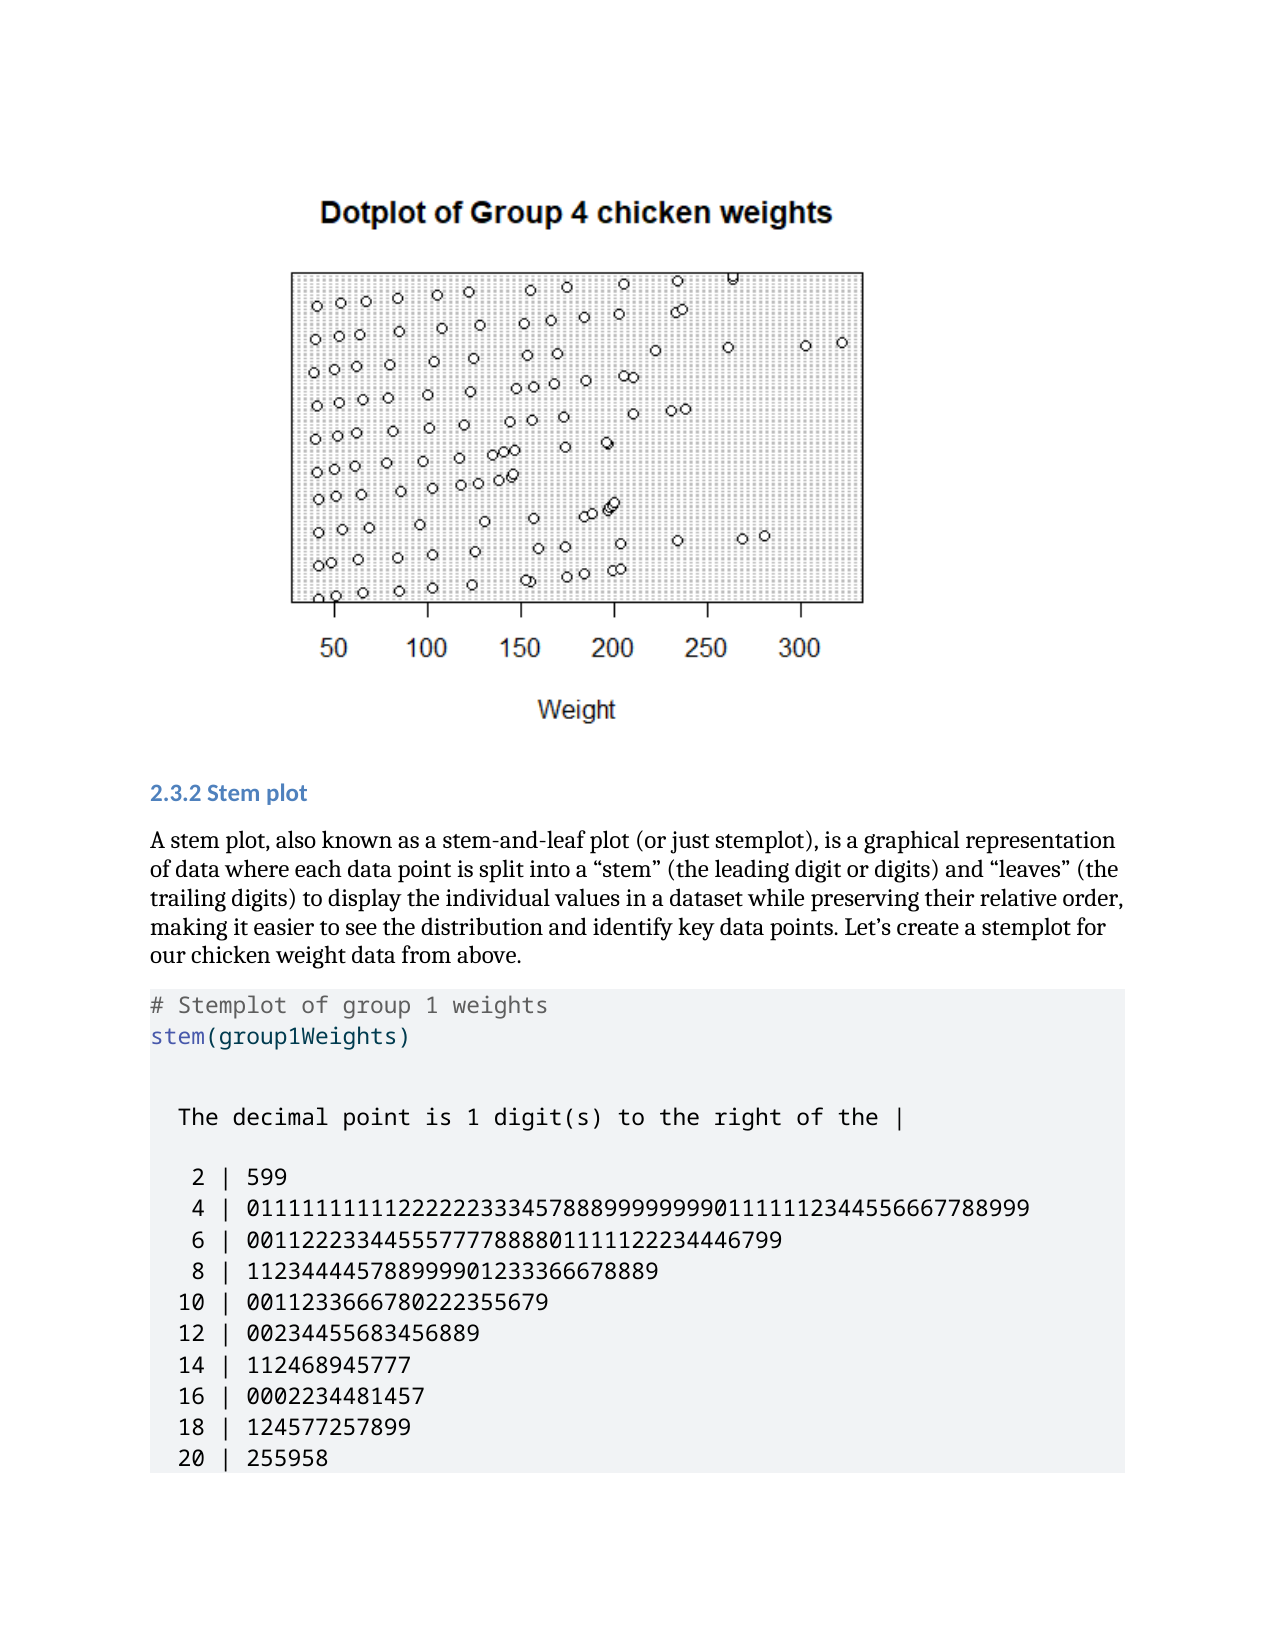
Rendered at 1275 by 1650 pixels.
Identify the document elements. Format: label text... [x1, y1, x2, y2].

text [150, 1072, 1125, 1473]
subtitle 2.3.2 Stem plot [150, 777, 1125, 808]
text A stem plot, also known as a stem-and-leaf plot (or just stemplot), is a graphical representation of data where each data point is split into a “stem” (the leading digit or digits) and “leaves” (the trailing digits) to display the individual values in a dataset while preserving their relative order, making it easier to see the distribution and identify key data points. Let’s create a stemplot for our chicken weight data from above. [150, 826, 1125, 970]
picture [168, 150, 927, 757]
text # Stemplot of group 1 weights stem(group1Weights) [411, 989, 1125, 1051]
